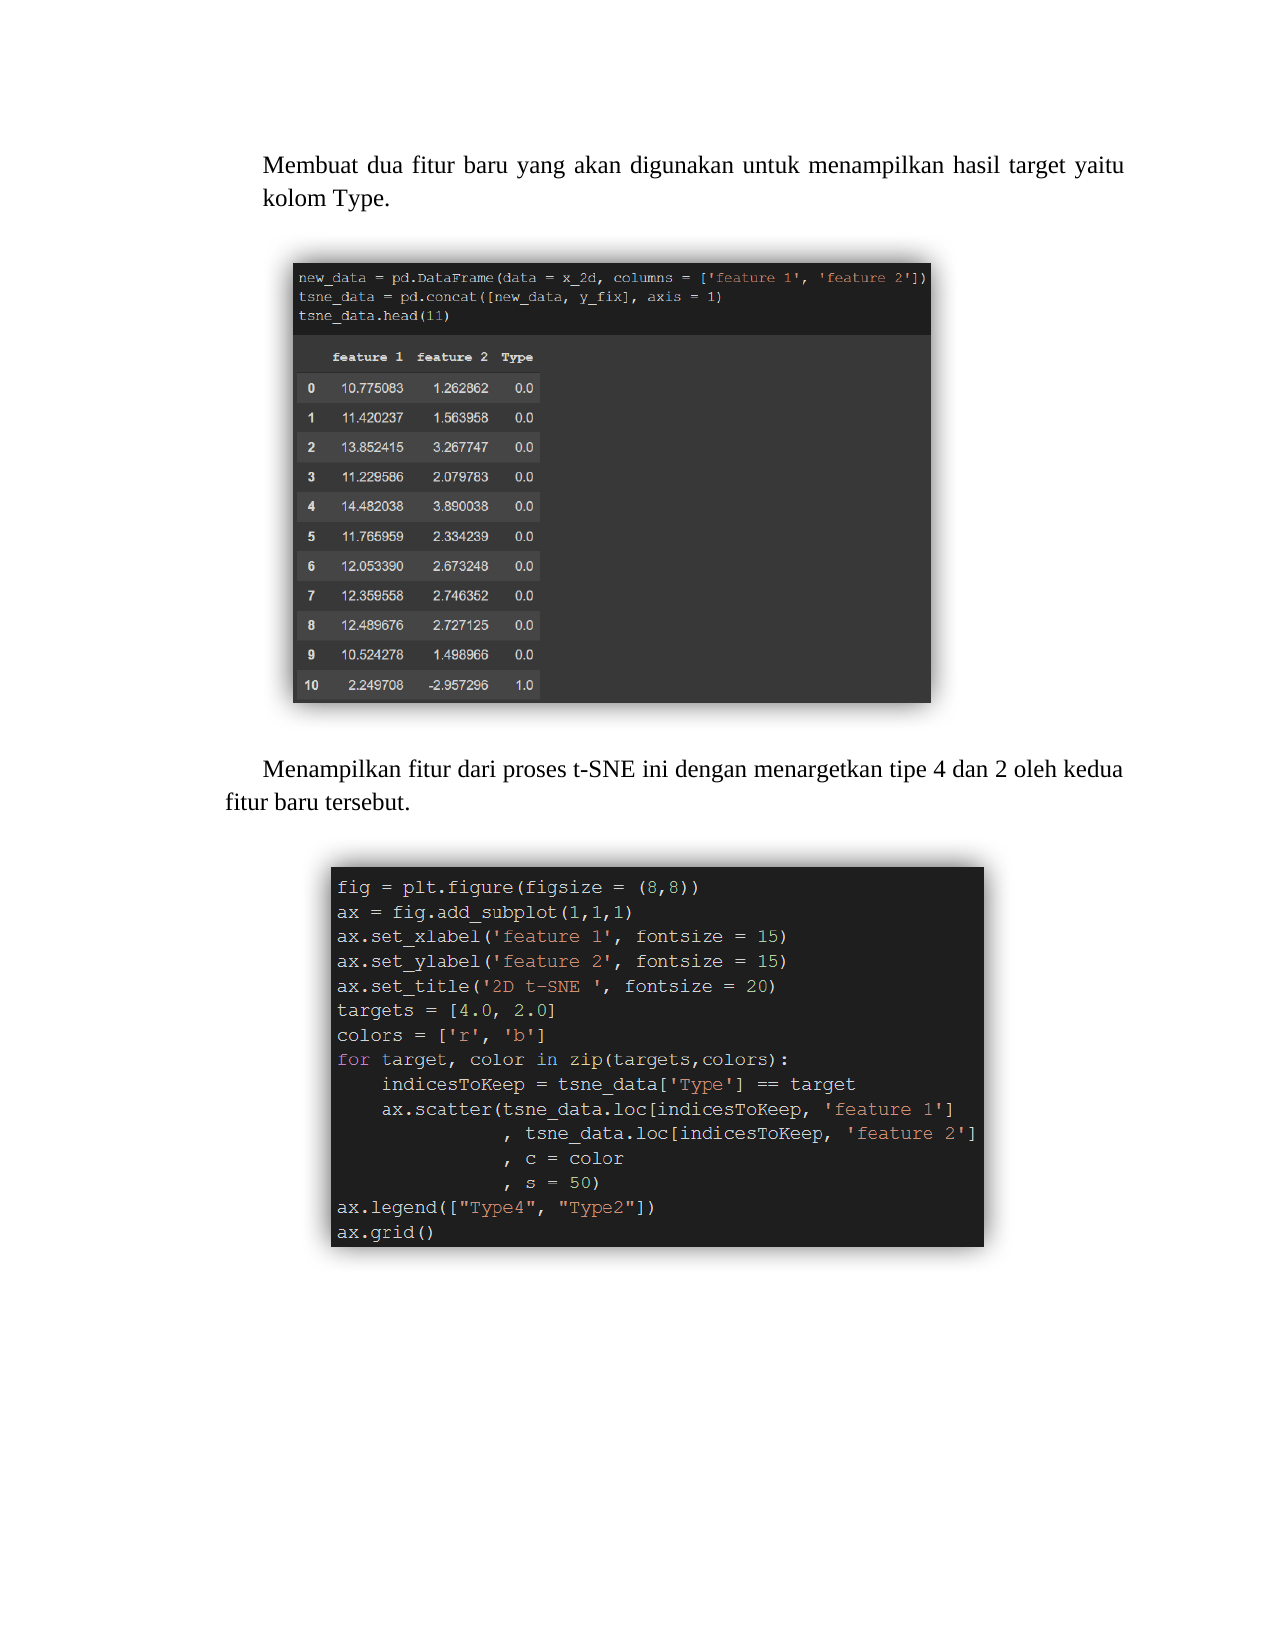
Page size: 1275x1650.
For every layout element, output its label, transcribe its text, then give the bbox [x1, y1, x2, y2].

text Membuat dua fitur baru yang akan digunakan untuk menampilkan hasil target yaitu kolom Type. [262, 150, 1125, 212]
picture [331, 867, 984, 1247]
text Menampilkan fitur dari proses t-SNE ini dengan menargetkan tipe 4 dan 2 oleh kedua fitur baru tersebut. [225, 754, 1125, 815]
picture [293, 263, 931, 703]
